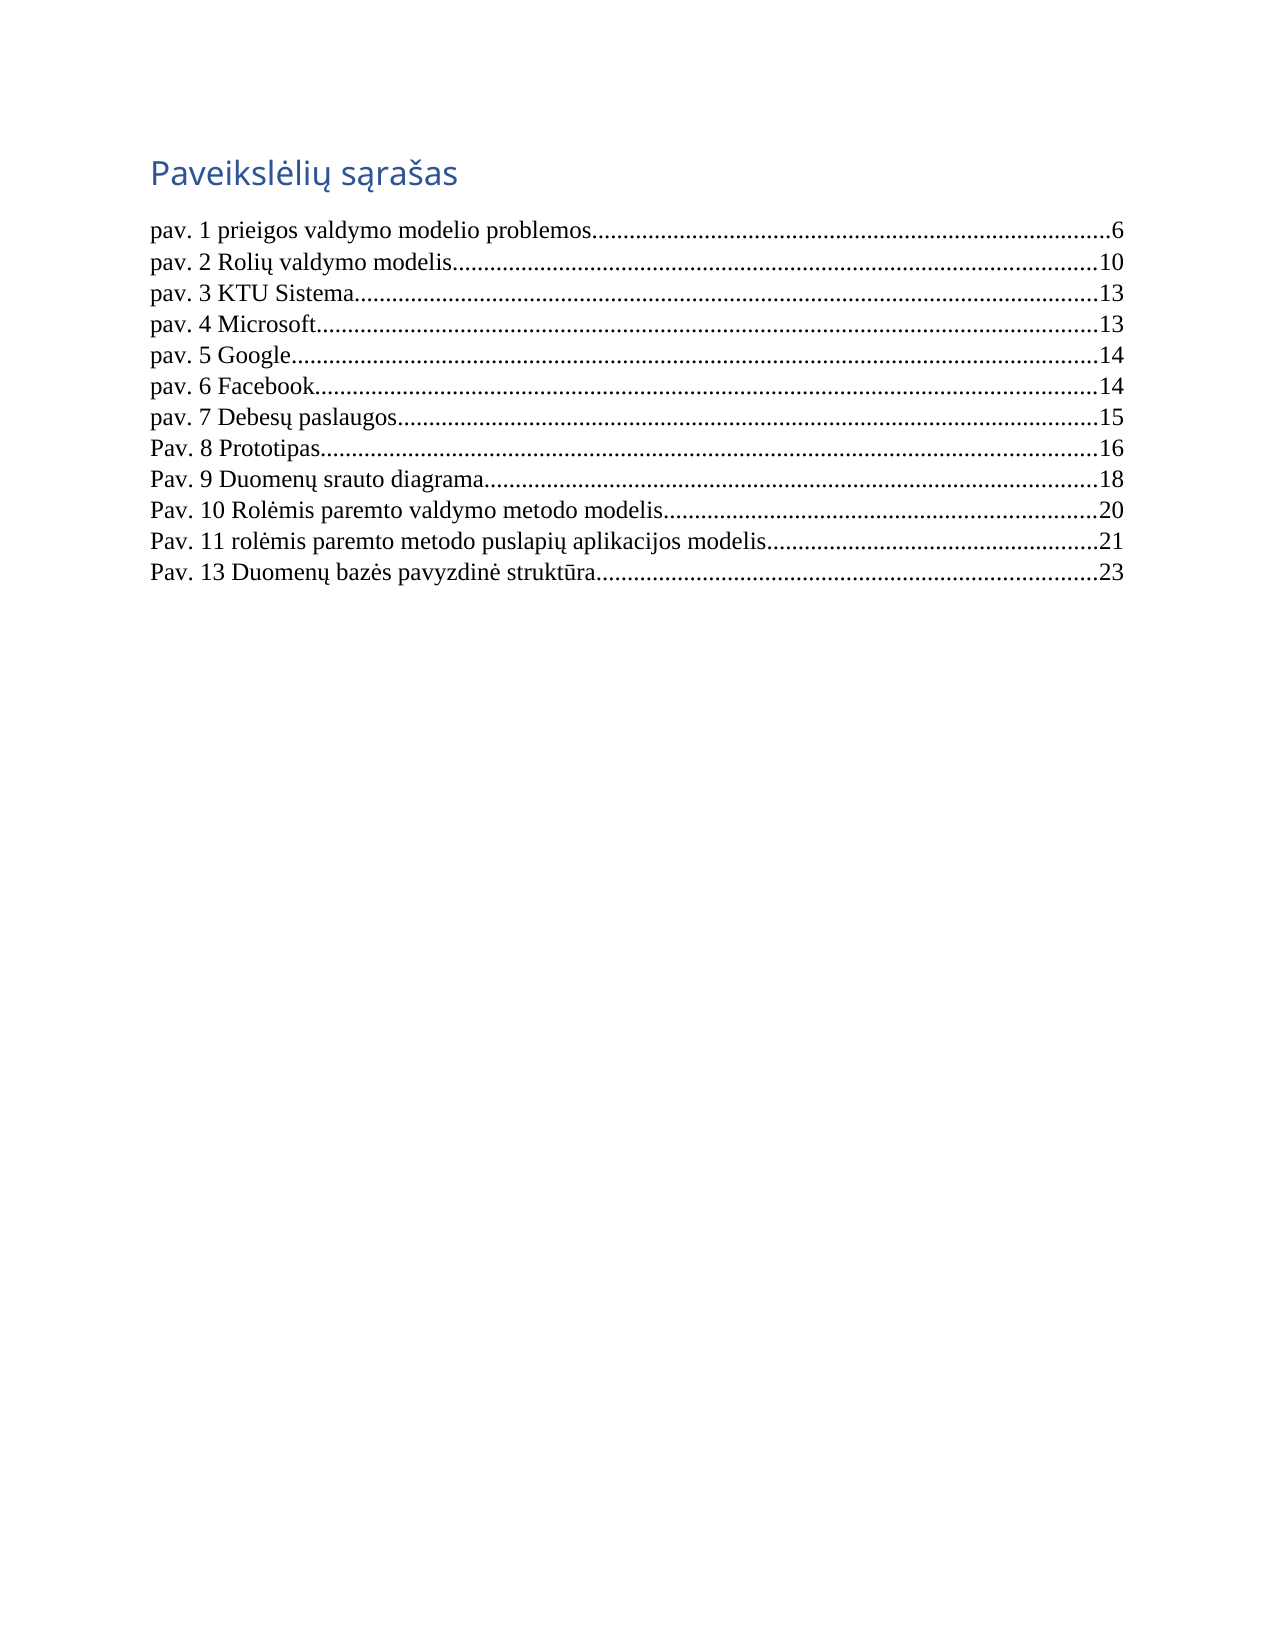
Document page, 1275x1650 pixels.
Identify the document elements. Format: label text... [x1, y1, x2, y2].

text pav. 2 Rolių valdymo modelis 10 [150, 247, 1125, 275]
text pav. 7 Debesų paslaugos 15 [150, 402, 1125, 431]
text pav. 3 KTU Sistema. 13 [150, 278, 1125, 306]
text Pav. 11 rolėmis paremto metodo puslapių aplikacijos modelis 21 [150, 526, 1125, 555]
text pav. 1 prieigos valdymo modelio problemos 6 [150, 216, 1125, 244]
text pav. 5 Google 14 [150, 340, 1125, 368]
text Paveikslėlių sąrašas [150, 150, 1125, 195]
text Pav. 9 Duomenų srauto diagrama 18 [150, 464, 1125, 493]
text Pav. 13 Duomenų bazės pavyzdinė struktūra 23 [150, 557, 1125, 586]
text pav. 6 Facebook 14 [150, 371, 1125, 399]
text Pav. 8 Prototipas. 16 [150, 433, 1125, 462]
text pav. 4 Microsoft 13 [150, 309, 1125, 337]
text Pav. 10 Rolėmis paremto valdymo metodo modelis. 20 [150, 495, 1125, 524]
